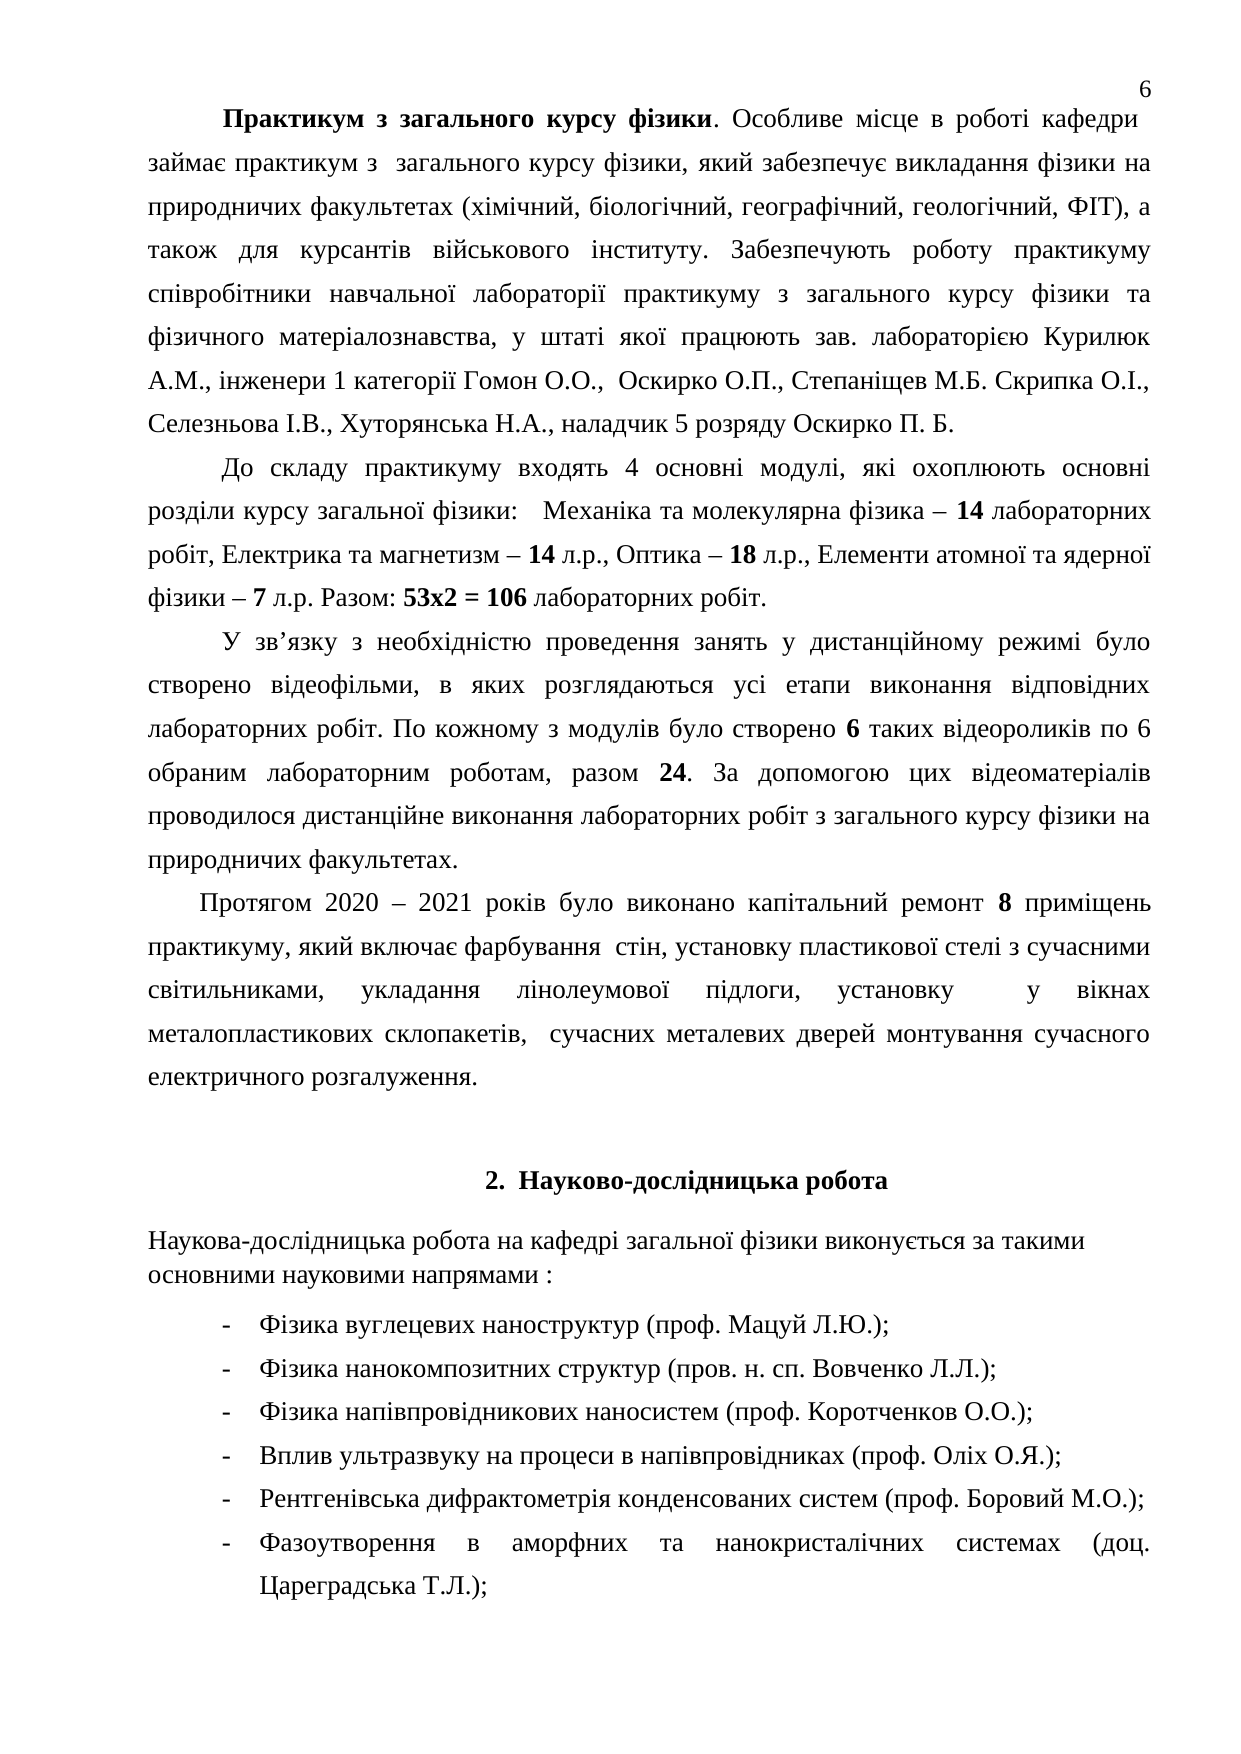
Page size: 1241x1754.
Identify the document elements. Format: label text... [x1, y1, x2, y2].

list Вплив ультразвуку на процеси в напівпровідниках (проф. Оліх О.Я.); [222, 1439, 1152, 1470]
text У зв’язку з необхідністю проведення занять у дистанційному режимі було створено відеофільми, в яких розглядаються усі етапи виконання відповідних лабораторних робіт. По кожному з модулів було створено 6 таких відеороликів по 6 обраним лабораторним роботам, разом 24. За допомогою цих відеоматеріалів проводилося дистанційне виконання лабораторних робіт з загального курсу фізики на природничих факультетах. [148, 625, 1152, 874]
list Фізика напівпровідникових наносистем (проф. Коротченков О.О.); [222, 1395, 1152, 1426]
list Протягом 2020 – 2021 років було виконано капітальний ремонт 8 приміщень практикуму, який включає фарбування стін, установку пластикової стелі з сучасними світильниками, укладання лінолеумової підлоги, установку у вікнах металопластикових склопакетів, сучасних металевих дверей монтування сучасного електричного розгалуження. [148, 886, 1152, 1092]
list Фізика вуглецевих наноструктур (проф. Мацуй Л.Ю.); [222, 1308, 1152, 1339]
text Практикум з загального курсу фізики. Особливе місце в роботі кафедри займає практикум з загального курсу фізики, який забезпечує викладання фізики на природничих факультетах (хімічний, біологічний, географічний, геологічний, ФІТ), а також для курсантів військового інституту. Забезпечують роботу практикуму співробітники навчальної лабораторії практикуму з загального курсу фізики та фізичного матеріалознавства, у штаті якої працюють зав. лабораторією Курилюк А.М., інженери 1 категорії Гомон О.О., Оскирко О.П., Степаніщев М.Б. Скрипка О.І., Селезньова І.В., Хуторянська Н.А., наладчик 5 розряду Оскирко П. Б. [148, 103, 1152, 438]
list Фізика нанокомпозитних структур (пров. н. сп. Вовченко Л.Л.); [222, 1352, 1152, 1383]
list Рентгенівська дифрактометрія конденсованих систем (проф. Боровий М.О.); [222, 1482, 1152, 1513]
list Фазоутворення в аморфних та нанокристалічних системах (доц. Цареградська Т.Л.); [222, 1526, 1152, 1601]
text До складу практикуму входять 4 основні модулі, які охоплюють основні розділи курсу загальної фізики: Механіка та молекулярна фізика – 14 лабораторних робіт, Електрика та магнетизм – 14 л.р., Оптика – 18 л.р., Елементи атомної та ядерної фізики – 7 л.р. Разом: 53х2 = 106 лабораторних робіт. [148, 451, 1152, 613]
text 2. Науково-дослідницька робота [148, 1164, 1152, 1195]
